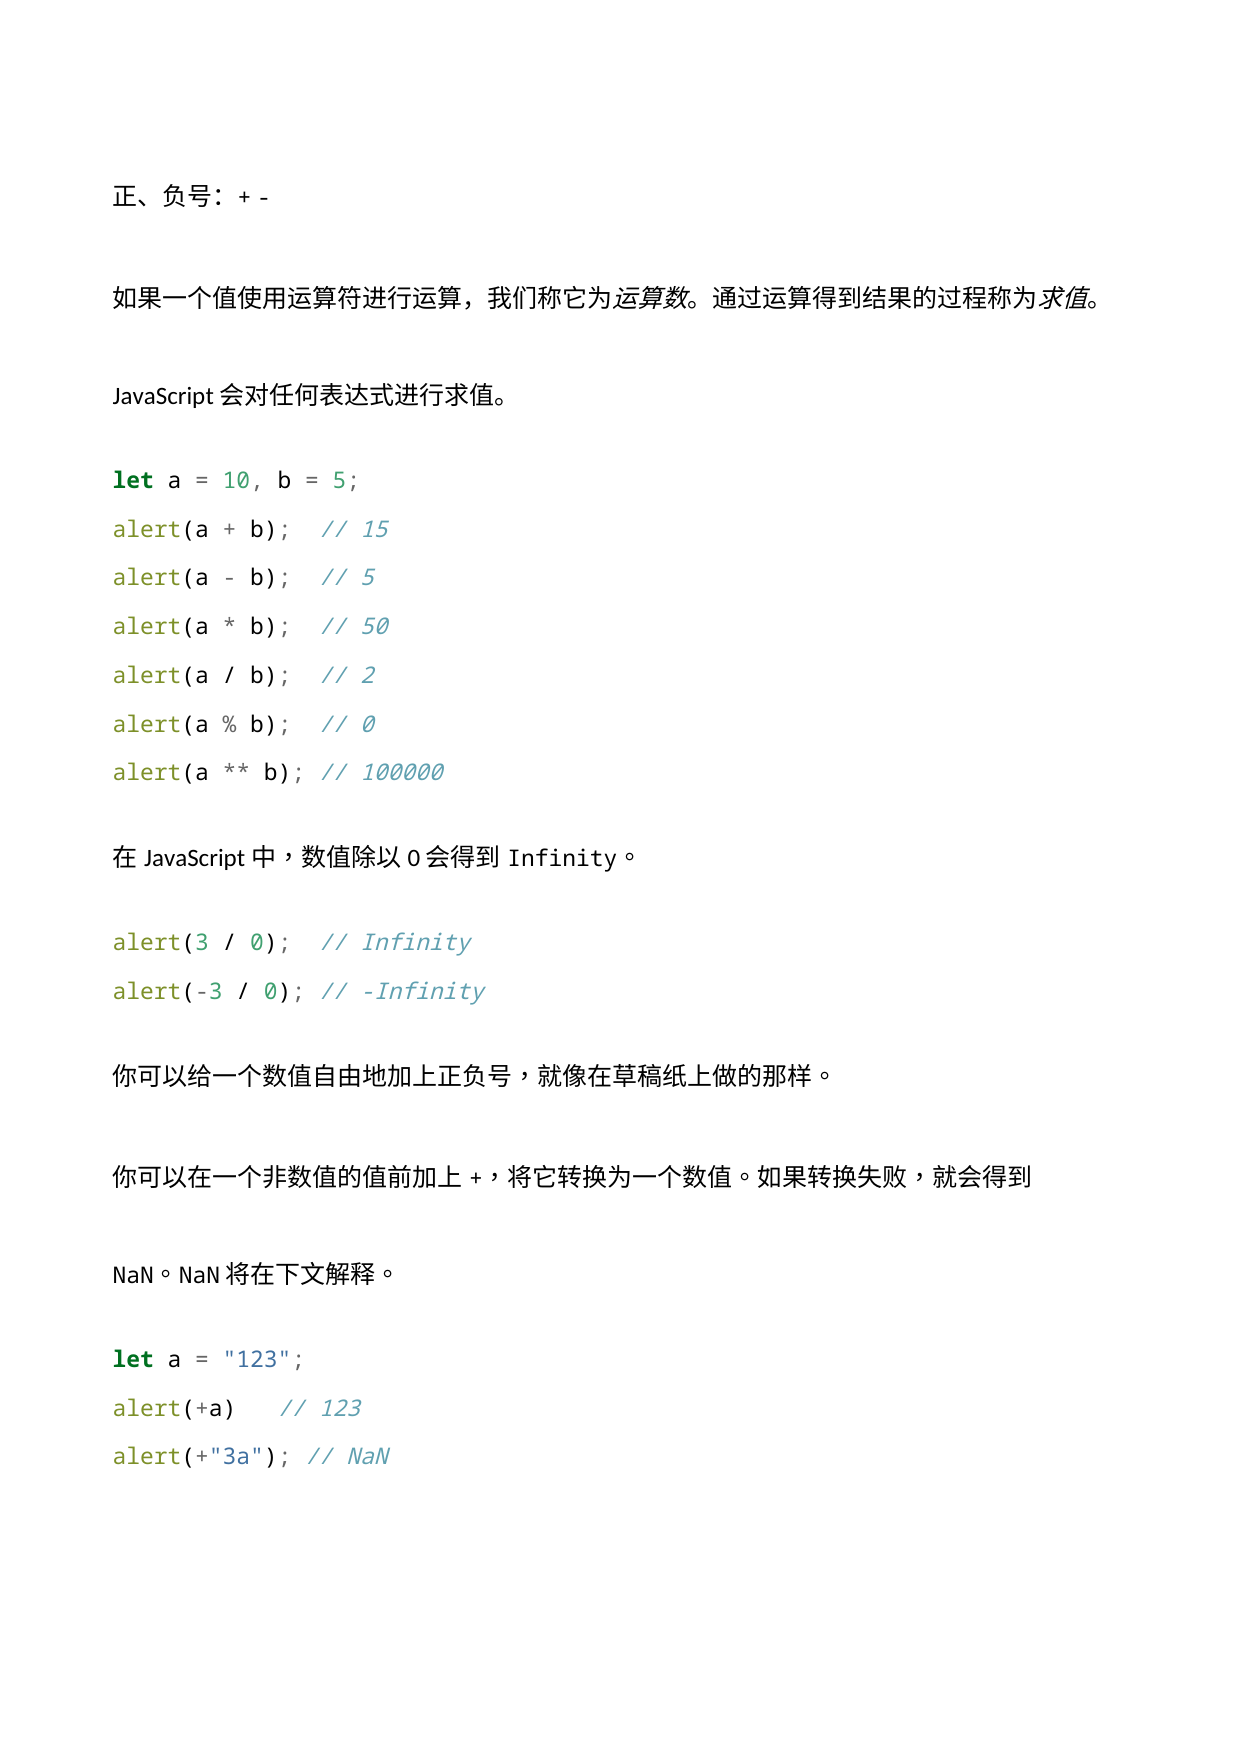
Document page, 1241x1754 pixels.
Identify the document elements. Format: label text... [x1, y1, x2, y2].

text 如果一个值使用运算符进行运算，我们称它为运算数。通过运算得到结果的过程称为求值。JavaScript 会对任何表达式进行求值。 [112, 264, 1128, 426]
text let a = 10, b = 5; alert(a + b); // 15 alert(a - b); // 5 alert(a * b); // 50 alert(a / b); // 2 alert(a % b); // 0 alert(a ** b); // 100000 [112, 463, 1128, 788]
text 你可以给一个数值自由地加上正负号，就像在草稿纸上做的那样。 [112, 1043, 1128, 1108]
text alert(3 / 0); // Infinity alert(-3 / 0); // -Infinity [112, 925, 1128, 1007]
text let a = "123"; alert(+a) // 123 alert(+"3a"); // NaN [112, 1342, 1128, 1472]
text 正、负号：+ - [112, 162, 1128, 227]
text 你可以在一个非数值的值前加上 +，将它转换为一个数值。如果转换失败，就会得到 NaN。NaN 将在下文解释。 [112, 1144, 1128, 1306]
text 在 JavaScript 中，数值除以 0 会得到 Infinity。 [112, 825, 1128, 890]
